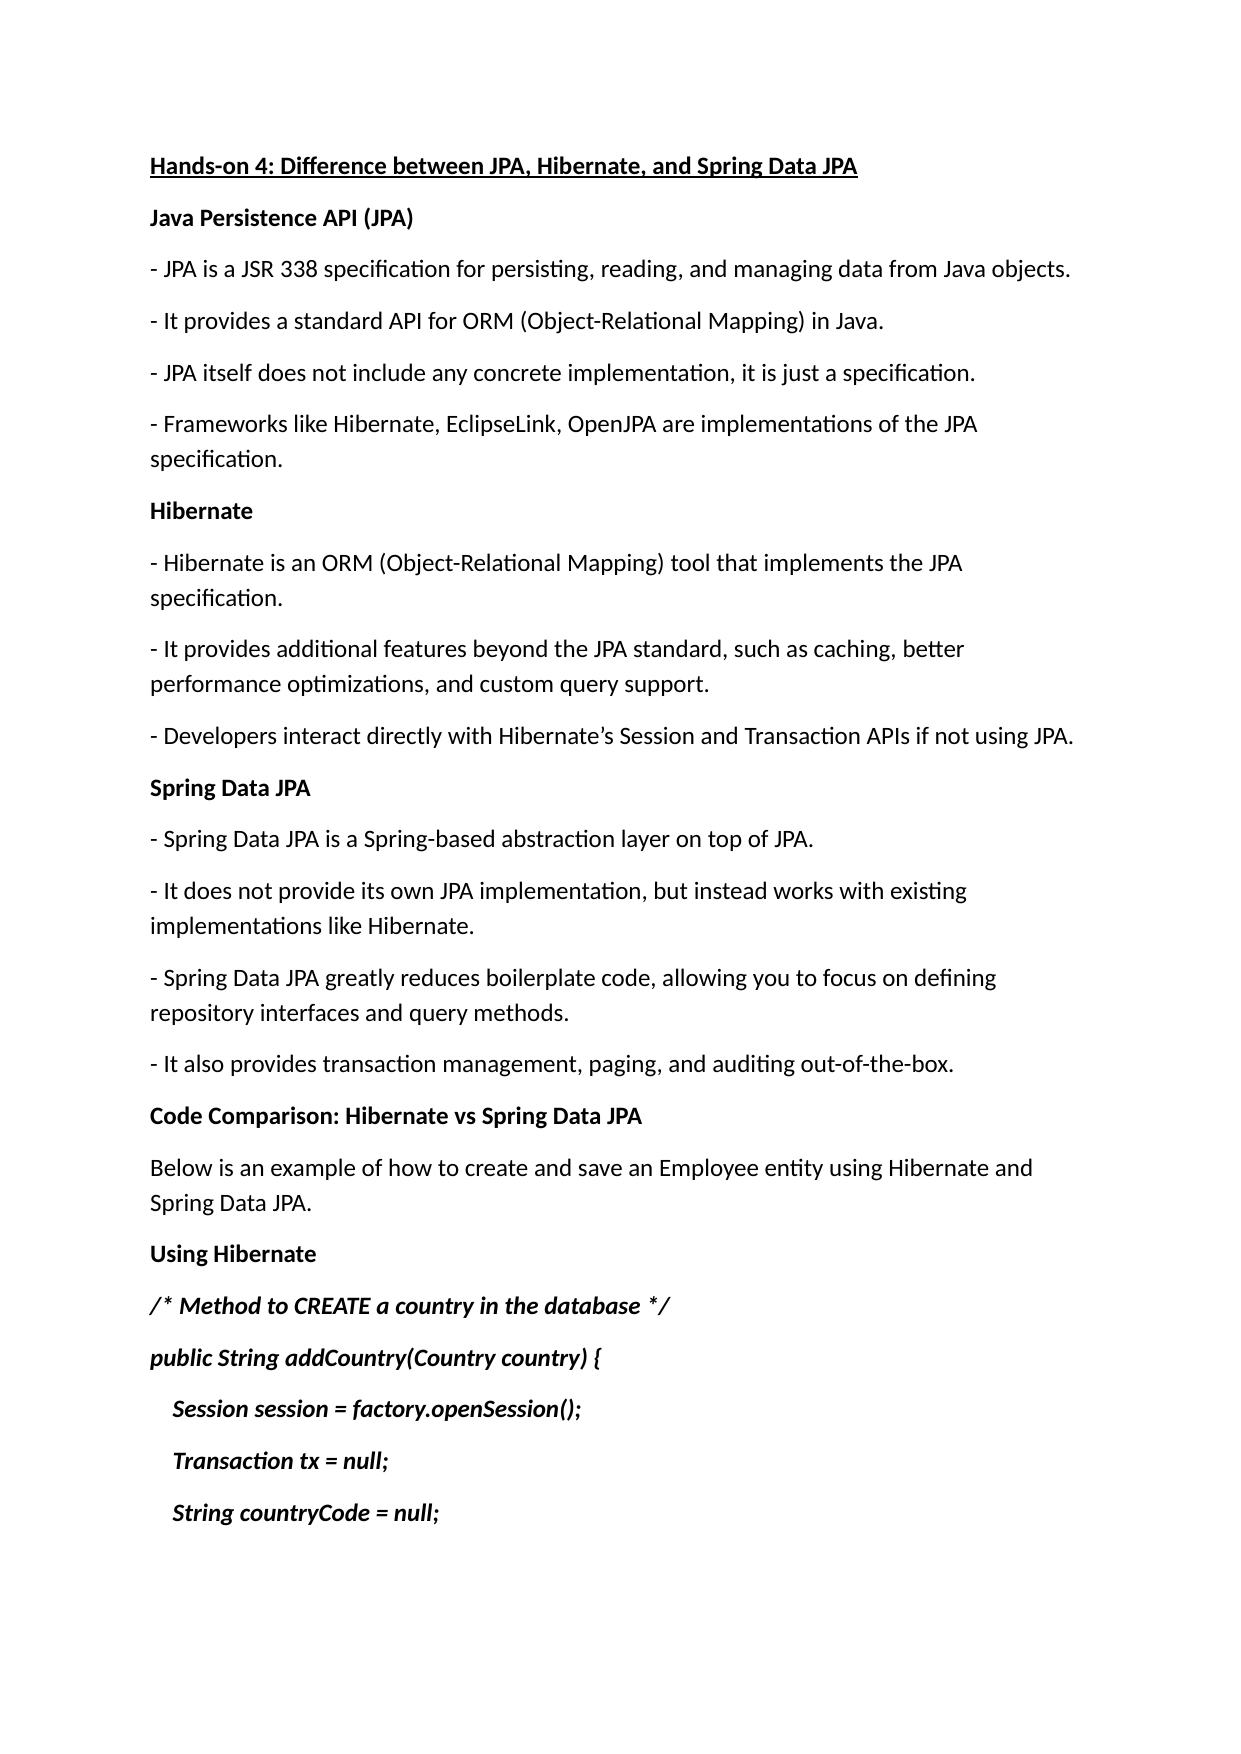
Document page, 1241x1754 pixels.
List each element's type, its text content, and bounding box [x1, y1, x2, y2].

text Code Comparison: Hibernate vs Spring Data JPA [150, 1100, 1090, 1131]
text public String addCountry(Country country) { [150, 1342, 1090, 1372]
text - It provides additional features beyond the JPA standard, such as caching, better performance optimizations, and custom query support. [150, 633, 1090, 699]
text Transaction tx = null; [150, 1445, 1090, 1476]
text Hands-on 4: Difference between JPA, Hibernate, and Spring Data JPA [150, 150, 1090, 181]
text - Hibernate is an ORM (Object-Relational Mapping) tool that implements the JPA specification. [150, 547, 1090, 612]
text - It also provides transaction management, paging, and auditing out-of-the-box. [150, 1048, 1090, 1079]
text - Frameworks like Hibernate, EclipseLink, OpenJPA are implementations of the JPA specification. [150, 408, 1090, 474]
text - JPA is a JSR 338 specification for persisting, reading, and managing data from Java objects. [150, 253, 1090, 284]
text - It does not provide its own JPA implementation, but instead works with existing implementations like Hibernate. [150, 875, 1090, 941]
text - Spring Data JPA is a Spring-based abstraction layer on top of JPA. [150, 823, 1090, 854]
text Using Hibernate [150, 1238, 1090, 1269]
text String countryCode = null; [150, 1497, 1090, 1527]
text Below is an example of how to create and save an Employee entity using Hibernate and Spring Data JPA. [150, 1152, 1090, 1217]
text /* Method to CREATE a country in the database */ [150, 1290, 1090, 1321]
text Spring Data JPA [150, 772, 1090, 802]
text - JPA itself does not include any concrete implementation, it is just a specification. [150, 357, 1090, 387]
text Java Persistence API (JPA) [150, 202, 1090, 232]
text - It provides a standard API for ORM (Object-Relational Mapping) in Java. [150, 305, 1090, 336]
text Session session = factory.openSession(); [150, 1393, 1090, 1424]
text Hibernate [150, 495, 1090, 526]
text - Developers interact directly with Hibernate’s Session and Transaction APIs if not using JPA. [150, 720, 1090, 751]
text - Spring Data JPA greatly reduces boilerplate code, allowing you to focus on defining repository interfaces and query methods. [150, 962, 1090, 1027]
